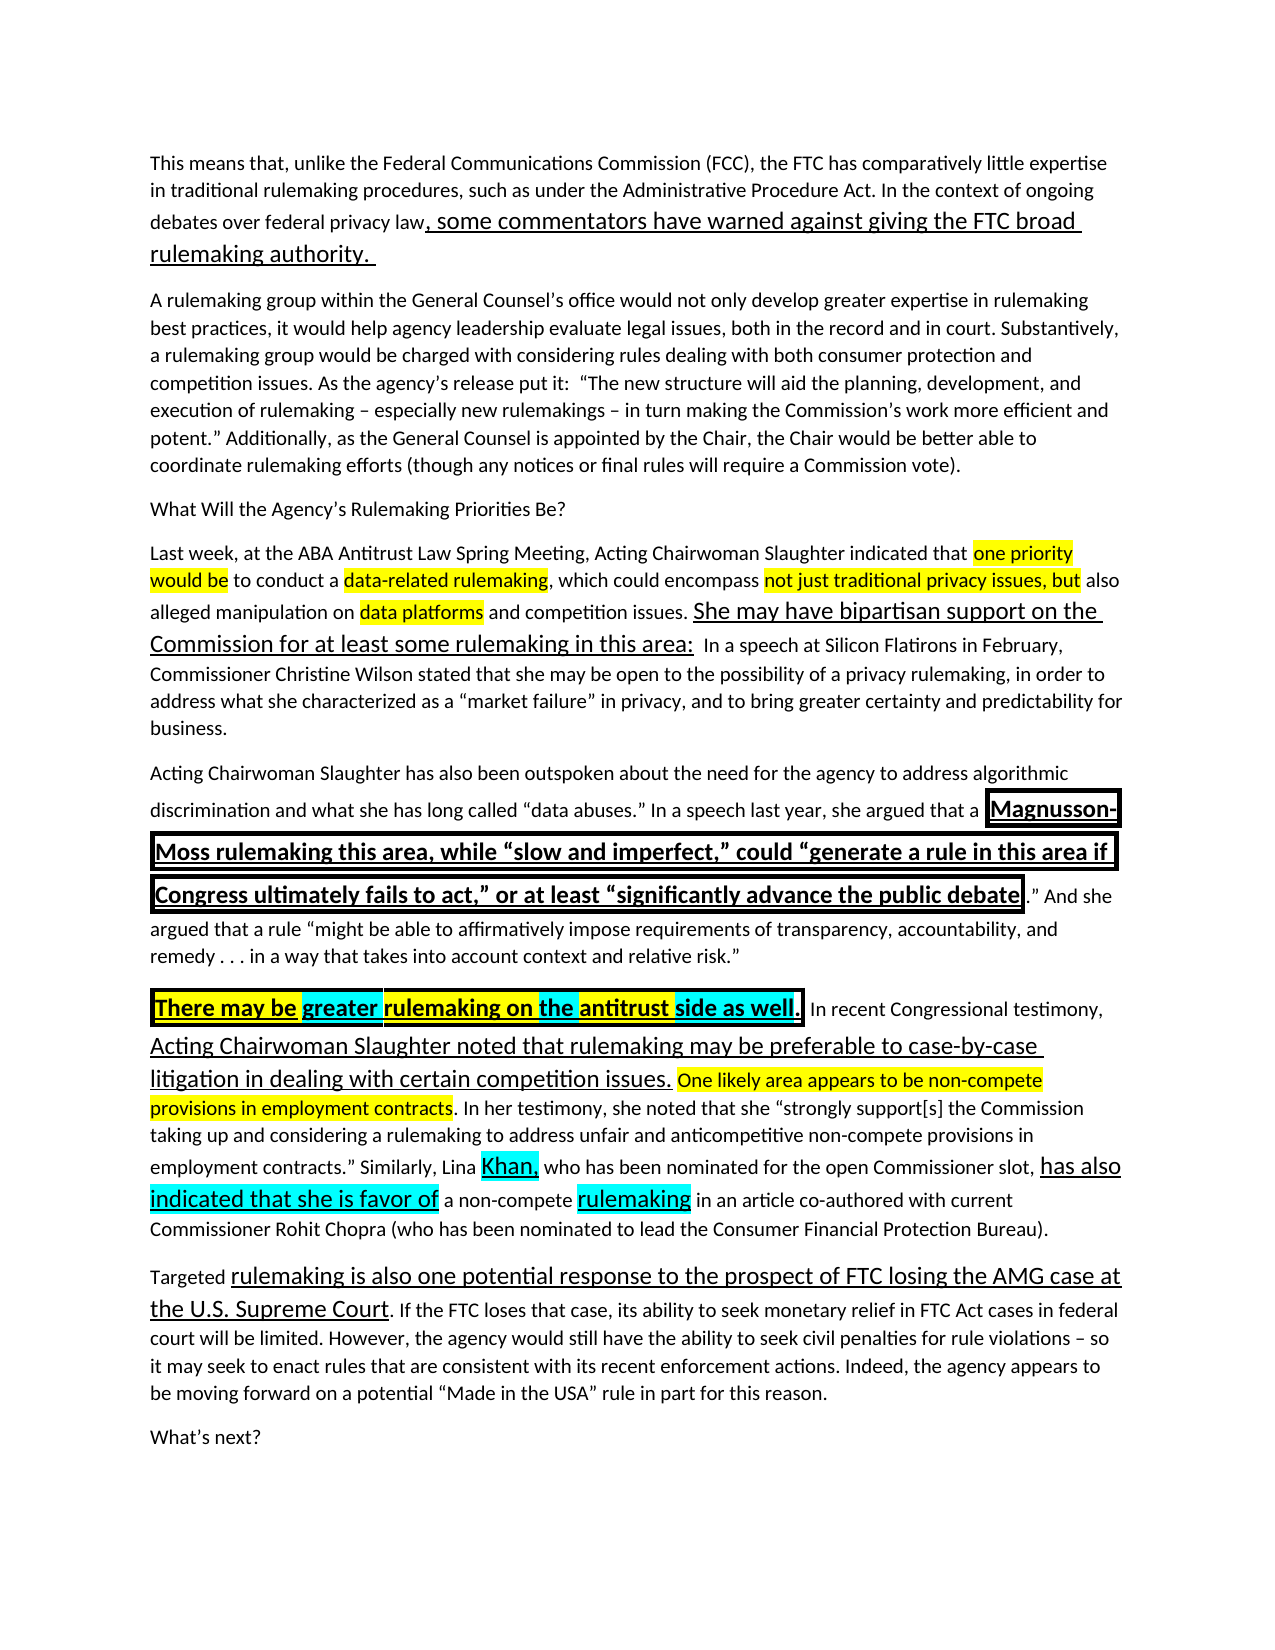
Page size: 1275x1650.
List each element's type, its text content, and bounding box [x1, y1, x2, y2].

text What’s next? [150, 1424, 1125, 1450]
text This means that, unlike the Federal Communications Commission (FCC), the FTC has comparatively little expertise in traditional rulemaking procedures, such as under the Administrative Procedure Act. In the context of ongoing debates over federal privacy law, some commentators have warned against giving the FTC broad rulemaking authority. [150, 150, 1125, 269]
text A rulemaking group within the General Counsel’s office would not only develop greater expertise in rulemaking best practices, it would help agency leadership evaluate legal issues, both in the record and in court. Substantively, a rulemaking group would be charged with considering rules dealing with both consumer protection and competition issues. As the agency’s release put it: “The new structure will aid the planning, development, and execution of rulemaking – especially new rulemakings – in turn making the Commission’s work more efficient and potent.” Additionally, as the General Counsel is appointed by the Chair, the Chair would be better able to coordinate rulemaking efforts (though any notices or final rules will require a Commission vote). [150, 288, 1125, 477]
text Last week, at the ABA Antitrust Law Spring Meeting, Acting Chairwoman Slaughter indicated that one priority would be to conduct a data-related rulemaking, which could encompass not just traditional privacy issues, but also alleged manipulation on data platforms and competition issues. She may have bipartisan support on the Commission for at least some rulemaking in this area: In a speech at Silicon Flatirons in February, Commissioner Christine Wilson stated that she may be open to the possibility of a privacy rulemaking, in order to address what she characterized as a “market failure” in privacy, and to bring greater certainty and predictability for business. [150, 540, 1125, 741]
text Acting Chairwoman Slaughter has also been outspoken about the need for the agency to address algorithmic discrimination and what she has long called “data abuses.” In a speech last year, she argued that a Magnusson-Moss rulemaking this area, while “slow and imperfect,” could “generate a rule in this area if Congress ultimately fails to act,” or at least “significantly advance the public debate.” And she argued that a rule “might be able to affirmatively impose requirements of transparency, accountability, and remedy . . . in a way that takes into account context and relative risk.” [150, 760, 1125, 969]
text Targeted rulemaking is also one potential response to the prospect of FTC losing the AMG case at the U.S. Supreme Court. If the FTC loses that case, its ability to seek monetary relief in FTC Act cases in federal court will be limited. However, the agency would still have the ability to seek civil penalties for rule violations – so it may seek to enact rules that are consistent with its recent enforcement actions. Indeed, the agency appears to be moving forward on a potential “Made in the USA” rule in part for this reason. [150, 1260, 1125, 1406]
text What Will the Agency’s Rulemaking Priorities Be? [150, 496, 1125, 522]
text There may be greater rulemaking on the antitrust side as well. In recent Congressional testimony, Acting Chairwoman Slaughter noted that rulemaking may be preferable to case-by-case litigation in dealing with certain competition issues. One likely area appears to be non-compete provisions in employment contracts. In her testimony, she noted that she “strongly support[s] the Commission taking up and considering a rulemaking to address unfair and anticompetitive non-compete provisions in employment contracts.” Similarly, Lina Khan, who has been nominated for the open Commissioner slot, has also indicated that she is favor of a non-compete rulemaking in an article co-authored with current Commissioner Rohit Chopra (who has been nominated to lead the Consumer Financial Protection Bureau). [150, 988, 1125, 1241]
